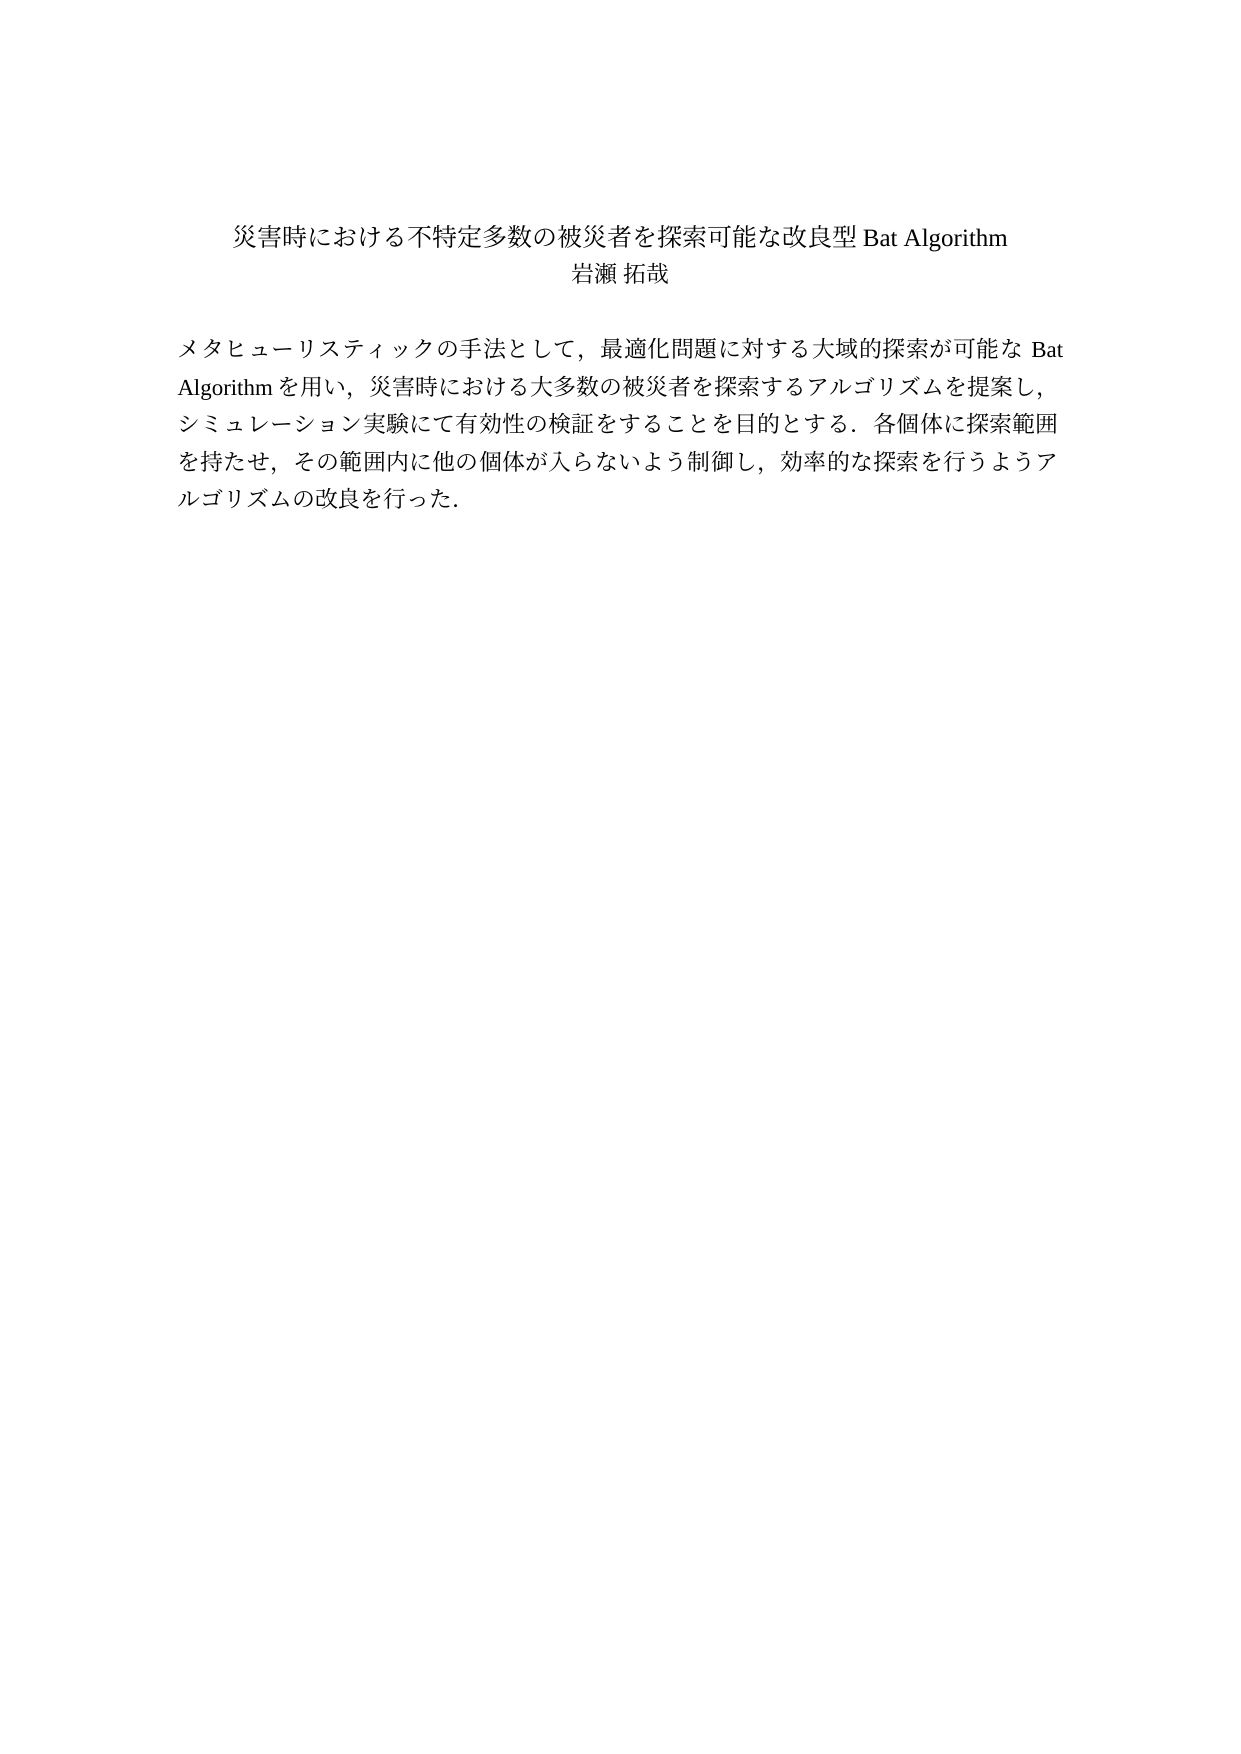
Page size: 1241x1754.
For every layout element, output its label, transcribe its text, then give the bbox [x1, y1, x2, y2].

text 岩瀬 拓哉 [177, 254, 1063, 292]
text 災害時における不特定多数の被災者を探索可能な改良型Bat Algorithm [177, 217, 1063, 254]
text メタヒューリスティックの手法として，最適化問題に対する大域的探索が可能なBat Algorithmを用い，災害時における大多数の被災者を探索するアルゴリズムを提案し，シミュレーション実験にて有効性の検証をすることを目的とする．各個体に探索範囲を持たせ，その範囲内に他の個体が入らないよう制御し，効率的な探索を行うようアルゴリズムの改良を行った． [177, 329, 1063, 517]
